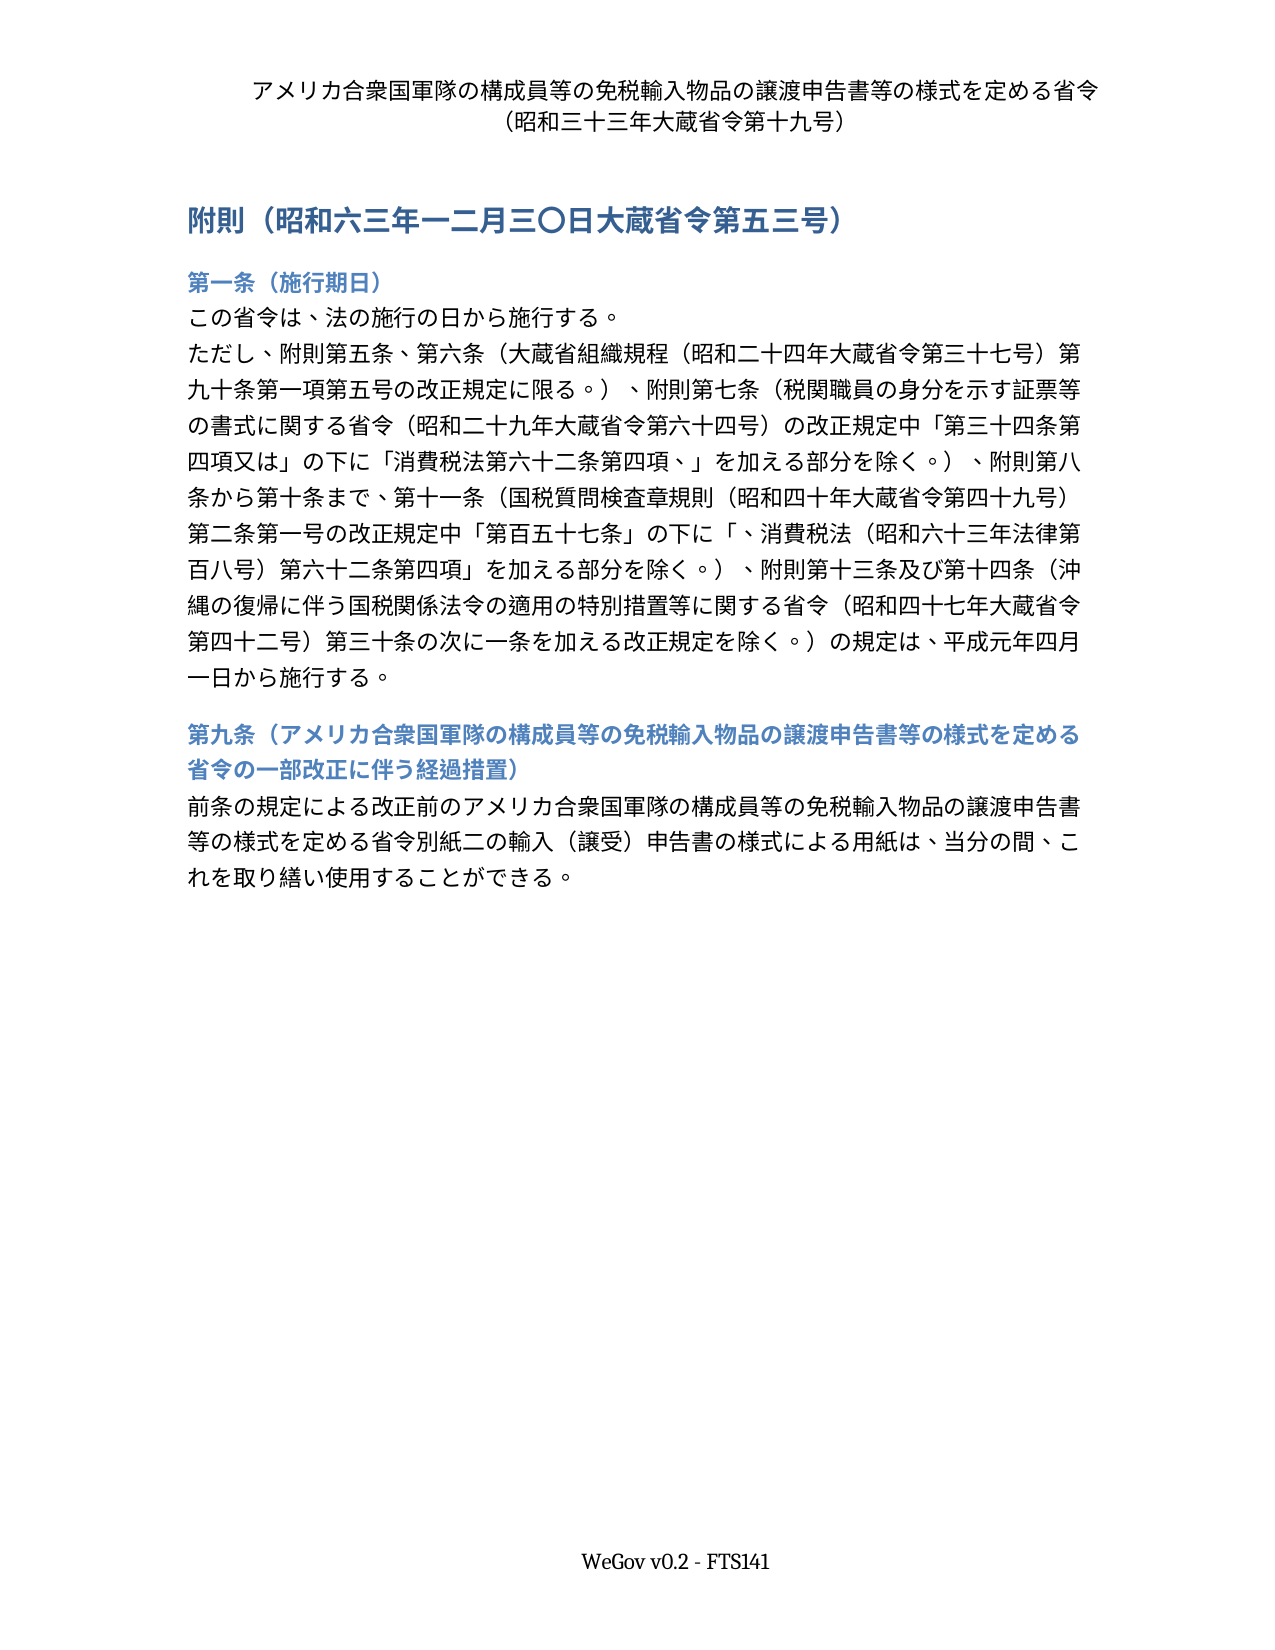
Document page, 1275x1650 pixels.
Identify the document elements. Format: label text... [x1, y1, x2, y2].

text この省令は、法の施行の日から施行する。 ただし、附則第五条、第六条（大蔵省組織規程（昭和二十四年大蔵省令第三十七号）第九十条第一項第五号の改正規定に限る。）、附則第七条（税関職員の身分を示す証票等の書式に関する省令（昭和二十九年大蔵省令第六十四号）の改正規定中「第三十四条第四項又は」の下に「消費税法第六十二条第四項、」を加える部分を除く。）、附則第八条から第十条まで、第十一条（国税質問検査章規則（昭和四十年大蔵省令第四十九号）第二条第一号の改正規定中「第百五十七条」の下に「、消費税法（昭和六十三年法律第百八号）第六十二条第四項」を加える部分を除く。）、附則第十三条及び第十四条（沖縄の復帰に伴う国税関係法令の適用の特別措置等に関する省令（昭和四十七年大蔵省令第四十二号）第三十条の次に一条を加える改正規定を除く。）の規定は、平成元年四月一日から施行する。 [187, 302, 1087, 693]
subtitle 附則（昭和六三年一二月三〇日大蔵省令第五三号） [187, 200, 1087, 240]
text 前条の規定による改正前のアメリカ合衆国軍隊の構成員等の免税輸入物品の譲渡申告書等の様式を定める省令別紙二の輸入（譲受）申告書の様式による用紙は、当分の間、これを取り繕い使用することができる。 [187, 790, 1087, 893]
subtitle 第一条（施行期日） [187, 266, 1087, 298]
subtitle 第九条（アメリカ合衆国軍隊の構成員等の免税輸入物品の譲渡申告書等の様式を定める省令の一部改正に伴う経過措置） [187, 718, 1087, 786]
